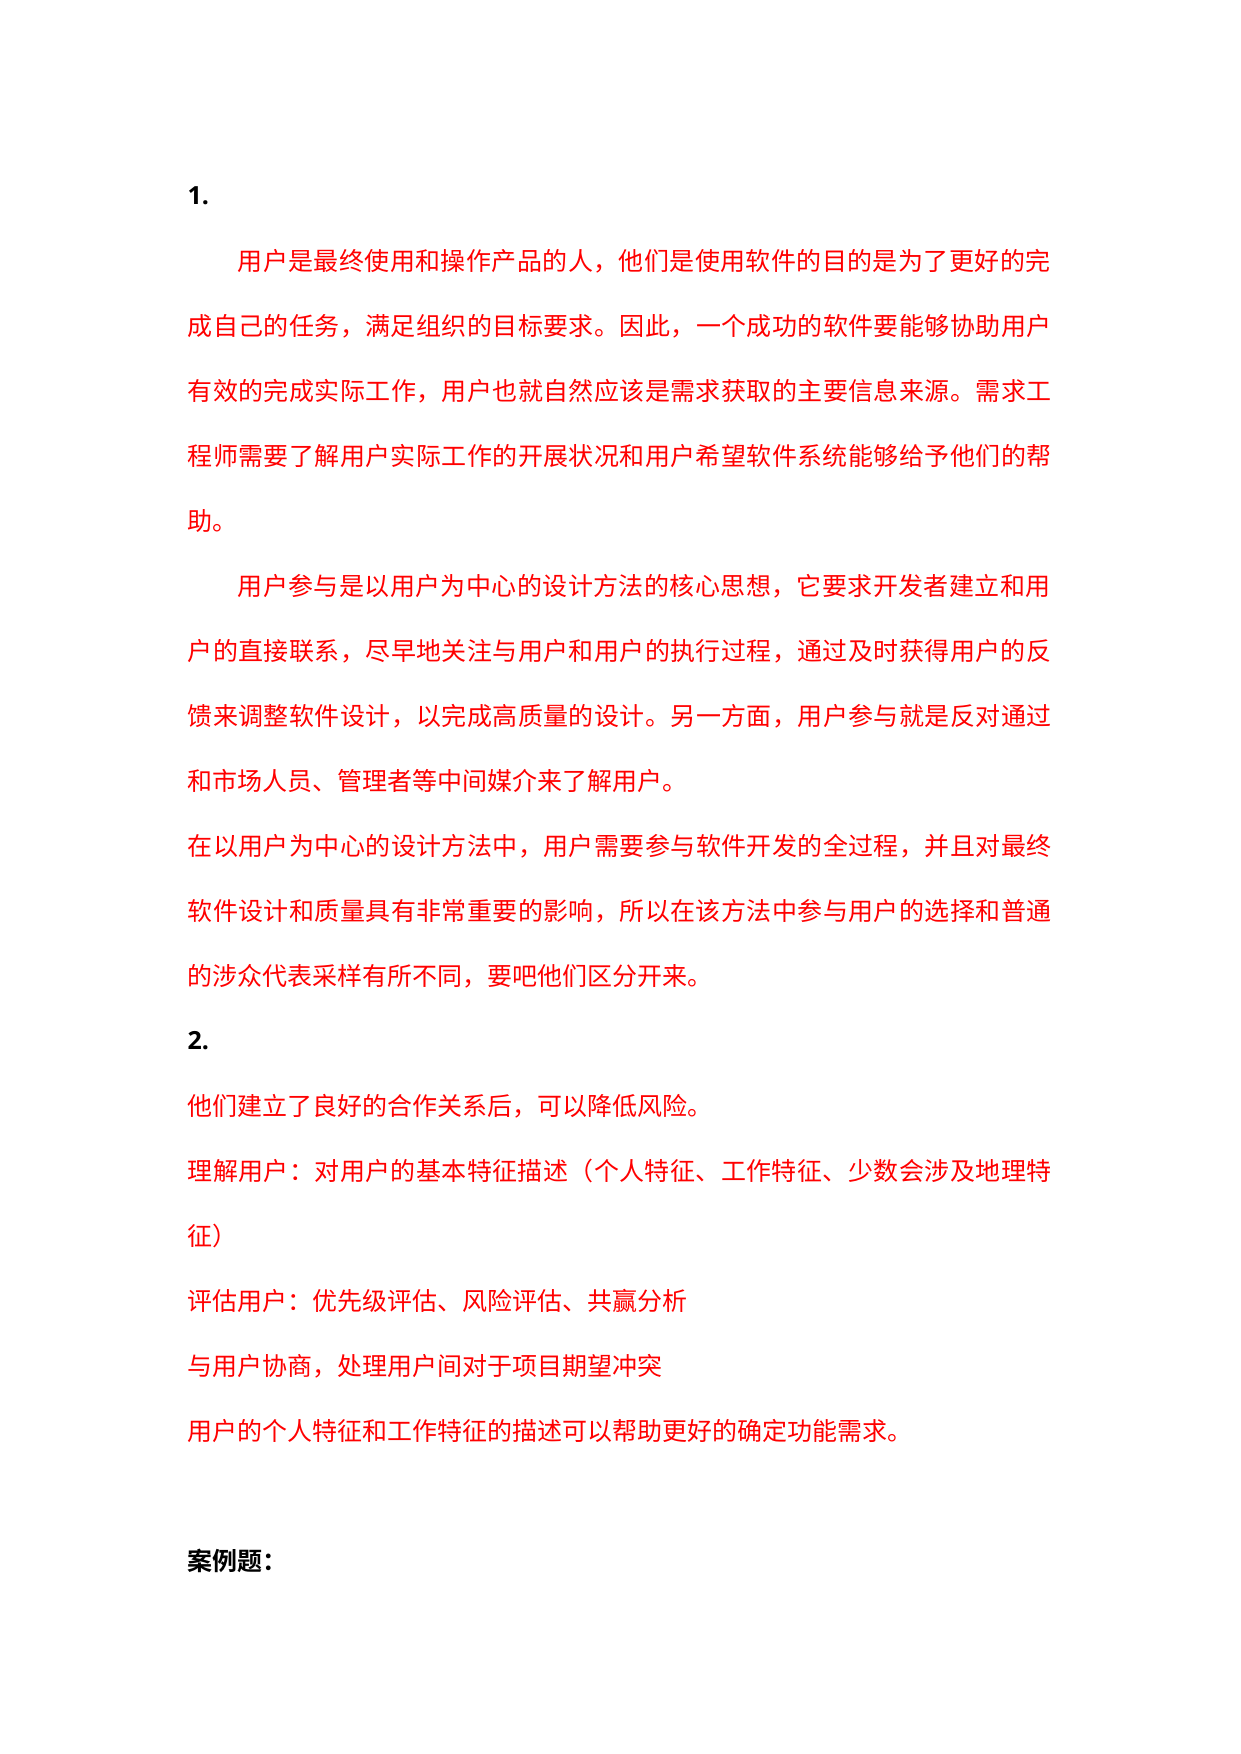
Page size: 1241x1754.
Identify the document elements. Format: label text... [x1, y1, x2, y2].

text 用户参与是以用户为中心的设计方法的核心思想，它要求开发者建立和用户的直接联系，尽早地关注与用户和用户的执行过程，通过及时获得用户的反馈来调整软件设计，以完成高质量的设计。另一方面，用户参与就是反对通过和市场人员、管理者等中间媒介来了解用户。 [187, 552, 1053, 812]
text 与用户协商，处理用户间对于项目期望冲突 [187, 1332, 1053, 1397]
text 用户是最终使用和操作产品的人，他们是使用软件的目的是为了更好的完成自己的任务，满足组织的目标要求。因此，一个成功的软件要能够协助用户有效的完成实际工作，用户也就自然应该是需求获取的主要信息来源。需求工程师需要了解用户实际工作的开展状况和用户希望软件系统能够给予他们的帮助。 [187, 227, 1053, 552]
text 1. [187, 162, 1053, 227]
text 评估用户：优先级评估、风险评估、共赢分析 [187, 1267, 1053, 1332]
text 他们建立了良好的合作关系后，可以降低风险。 [187, 1072, 1053, 1137]
text 案例题： [187, 1527, 1053, 1592]
text 在以用户为中心的设计方法中，用户需要参与软件开发的全过程，并且对最终软件设计和质量具有非常重要的影响，所以在该方法中参与用户的选择和普通的涉众代表采样有所不同，要吧他们区分开来。 [187, 812, 1053, 1007]
text 2. [187, 1007, 1053, 1072]
text 用户的个人特征和工作特征的描述可以帮助更好的确定功能需求。 [187, 1397, 1053, 1462]
text 理解用户：对用户的基本特征描述（个人特征、工作特征、少数会涉及地理特征） [187, 1137, 1053, 1267]
